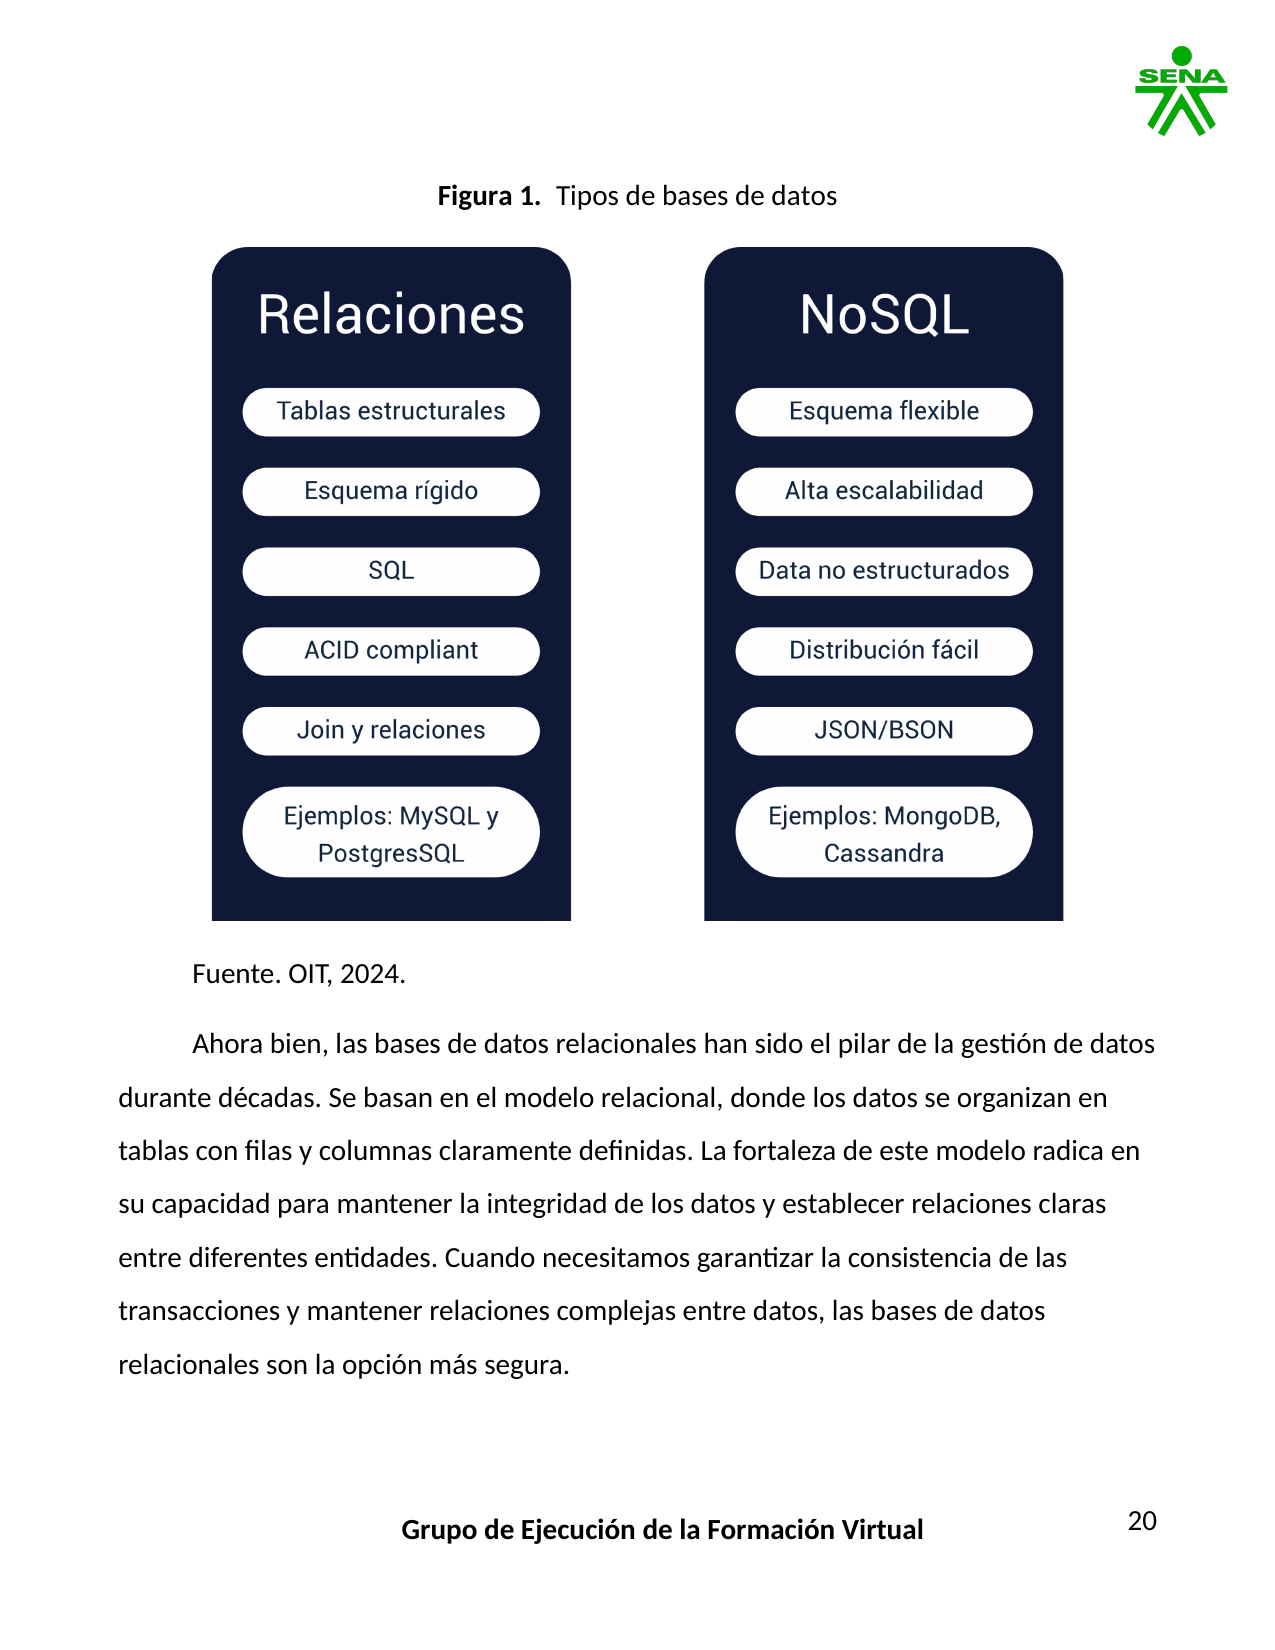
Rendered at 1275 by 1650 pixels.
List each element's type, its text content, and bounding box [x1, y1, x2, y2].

text Tipos de bases de datos [118, 177, 1157, 213]
picture [211, 247, 1064, 921]
text Fuente. OIT, 2024. [118, 955, 1157, 991]
text Ahora bien, las bases de datos relacionales han sido el pilar de la gestión de datos durante décadas. Se basan en el modelo relacional, donde los datos se organizan en tablas con filas y columnas claramente definidas. La fortaleza de este modelo radica en su capacidad para mantener la integridad de los datos y establecer relaciones claras entre diferentes entidades. Cuando necesitamos garantizar la consistencia de las transacciones y mantener relaciones complejas entre datos, las bases de datos relacionales son la opción más segura. [118, 1025, 1157, 1382]
picture [1135, 46, 1228, 136]
